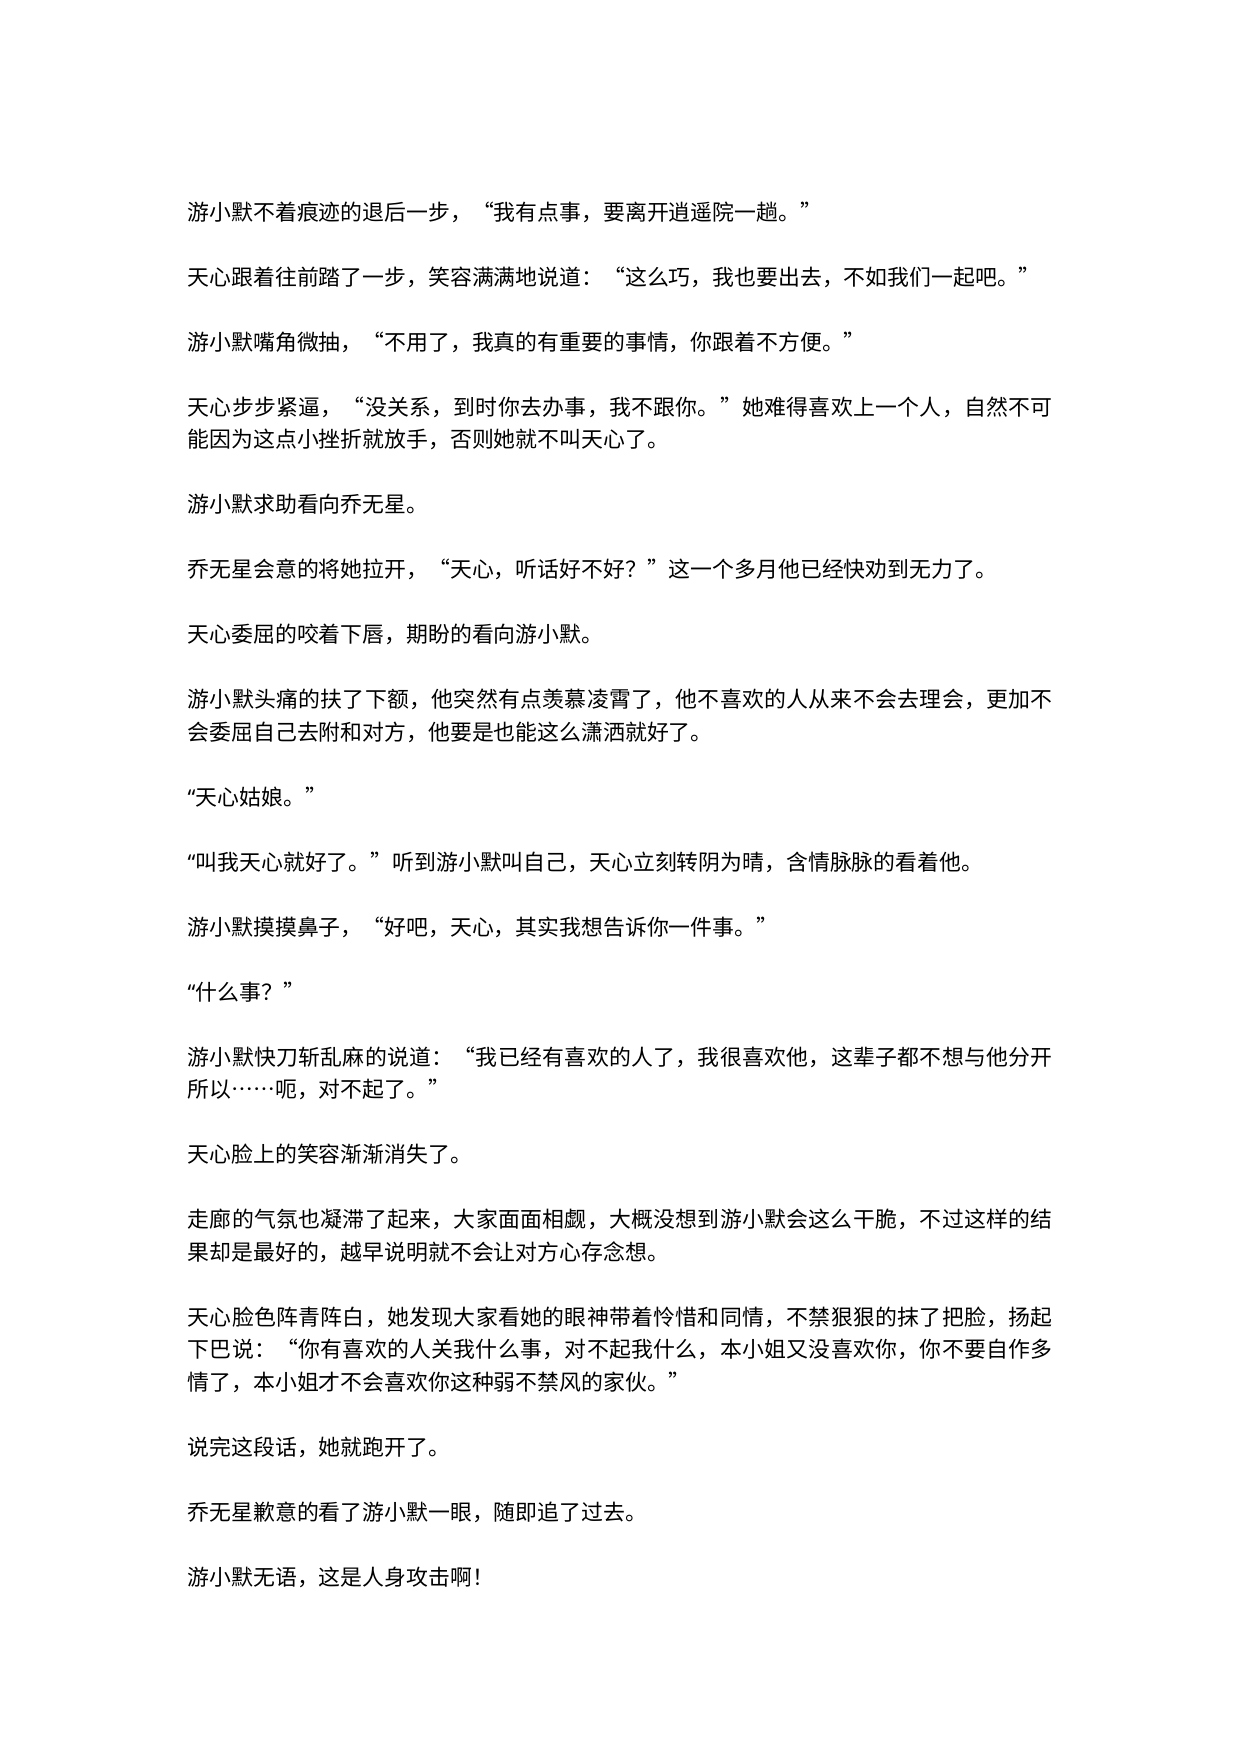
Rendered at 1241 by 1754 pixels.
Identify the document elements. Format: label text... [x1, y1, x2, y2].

text 乔无星会意的将她拉开，“天心，听话好不好？”这一个多月他已经快劝到无力了。 [187, 552, 1053, 584]
text 游小默快刀斩乱麻的说道：“我已经有喜欢的人了，我很喜欢他，这辈子都不想与他分开，所以……呃，对不起了。” [187, 1039, 1053, 1104]
text 游小默不着痕迹的退后一步，“我有点事，要离开逍遥院一趟。” [187, 194, 1053, 227]
text 游小默无语，这是人身攻击啊！ [187, 1559, 1053, 1592]
text 游小默头痛的扶了下额，他突然有点羡慕凌霄了，他不喜欢的人从来不会去理会，更加不会委屈自己去附和对方，他要是也能这么潇洒就好了。 [187, 682, 1053, 747]
text 天心脸上的笑容渐渐消失了。 [187, 1137, 1053, 1169]
text 游小默摸摸鼻子，“好吧，天心，其实我想告诉你一件事。” [187, 909, 1053, 942]
text “什么事？” [187, 974, 1053, 1007]
text 天心脸色阵青阵白，她发现大家看她的眼神带着怜惜和同情，不禁狠狠的抹了把脸，扬起下巴说：“你有喜欢的人关我什么事，对不起我什么，本小姐又没喜欢你，你不要自作多情了，本小姐才不会喜欢你这种弱不禁风的家伙。” [187, 1299, 1053, 1397]
text 天心步步紧逼，“没关系，到时你去办事，我不跟你。”她难得喜欢上一个人，自然不可能因为这点小挫折就放手，否则她就不叫天心了。 [187, 389, 1053, 454]
text 乔无星歉意的看了游小默一眼，随即追了过去。 [187, 1494, 1053, 1527]
text 走廊的气氛也凝滞了起来，大家面面相觑，大概没想到游小默会这么干脆，不过这样的结果却是最好的，越早说明就不会让对方心存念想。 [187, 1202, 1053, 1267]
text 游小默求助看向乔无星。 [187, 487, 1053, 519]
text 游小默嘴角微抽，“不用了，我真的有重要的事情，你跟着不方便。” [187, 324, 1053, 357]
text 天心跟着往前踏了一步，笑容满满地说道：“这么巧，我也要出去，不如我们一起吧。” [187, 259, 1053, 292]
text 说完这段话，她就跑开了。 [187, 1429, 1053, 1462]
text 天心委屈的咬着下唇，期盼的看向游小默。 [187, 617, 1053, 649]
text “叫我天心就好了。”听到游小默叫自己，天心立刻转阴为晴，含情脉脉的看着他。 [187, 844, 1053, 877]
text “天心姑娘。” [187, 779, 1053, 812]
